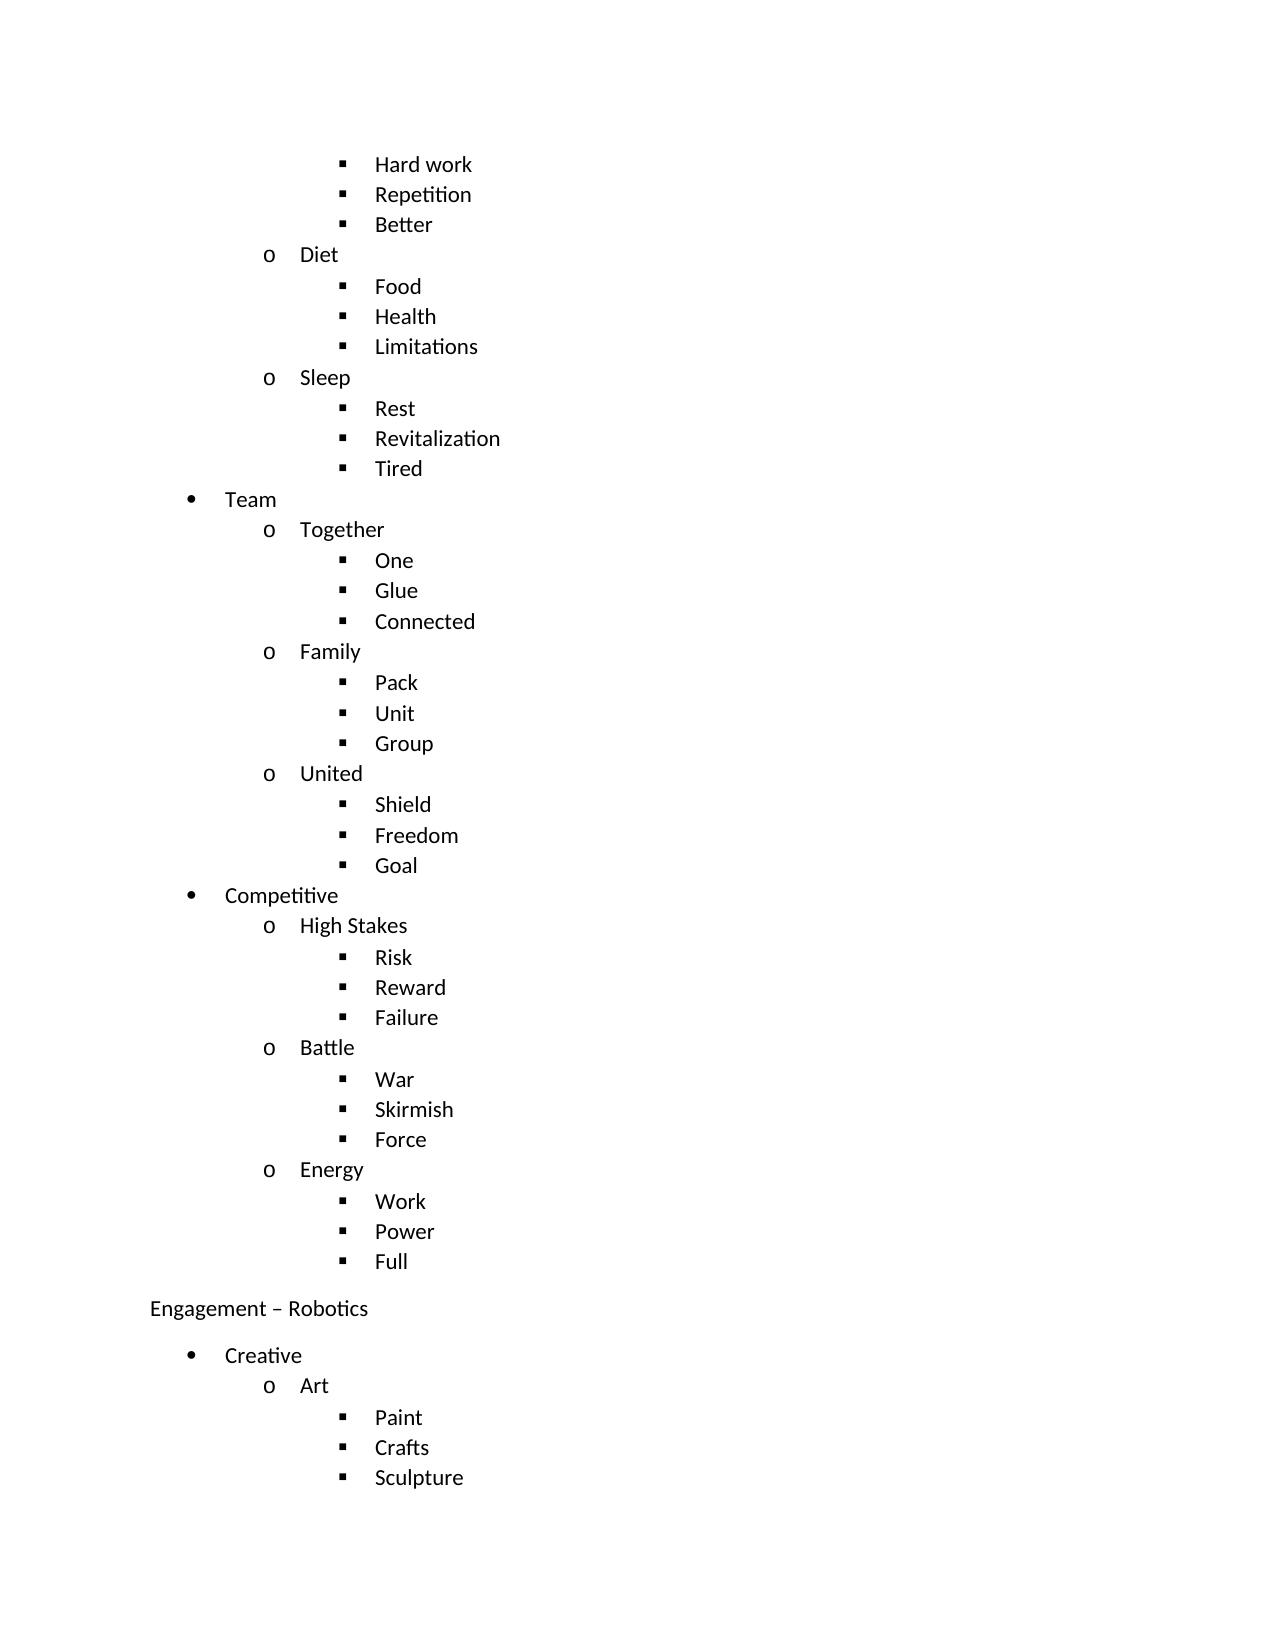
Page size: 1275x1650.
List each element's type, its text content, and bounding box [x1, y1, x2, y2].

list Food [337, 272, 1125, 300]
list Limitations [337, 332, 1125, 361]
list Competitive [187, 881, 1125, 909]
list Freedom [337, 821, 1125, 849]
list Health [337, 302, 1125, 330]
list Diet [262, 241, 1125, 270]
list Art [262, 1371, 1125, 1401]
list Full [337, 1247, 1125, 1276]
list Reward [337, 973, 1125, 1001]
list Battle [262, 1033, 1125, 1063]
list Hard work [337, 150, 1125, 178]
list Rest [337, 394, 1125, 422]
list Better [337, 210, 1125, 238]
list Team [187, 485, 1125, 513]
list Paint [337, 1403, 1125, 1431]
list War [337, 1065, 1125, 1093]
list Shield [337, 791, 1125, 819]
list Creative [187, 1341, 1125, 1369]
list Risk [337, 943, 1125, 971]
list One [337, 546, 1125, 574]
list High Stakes [262, 911, 1125, 941]
list Sculpture [337, 1463, 1125, 1491]
list Together [262, 515, 1125, 544]
list Repetition [337, 180, 1125, 208]
list Goal [337, 851, 1125, 879]
list Crafts [337, 1433, 1125, 1461]
list Energy [262, 1156, 1125, 1185]
list Failure [337, 1003, 1125, 1031]
list Sleep [262, 363, 1125, 392]
list Connected [337, 607, 1125, 635]
list Glue [337, 577, 1125, 605]
list Power [337, 1217, 1125, 1245]
list Skirmish [337, 1095, 1125, 1123]
list Revitalization [337, 424, 1125, 452]
list Group [337, 729, 1125, 757]
list Work [337, 1187, 1125, 1215]
list Tired [337, 454, 1125, 483]
list United [262, 759, 1125, 788]
text Engagement – Robotics [150, 1294, 1125, 1322]
list Unit [337, 699, 1125, 727]
list Family [262, 637, 1125, 666]
list Force [337, 1125, 1125, 1153]
list Pack [337, 668, 1125, 697]
